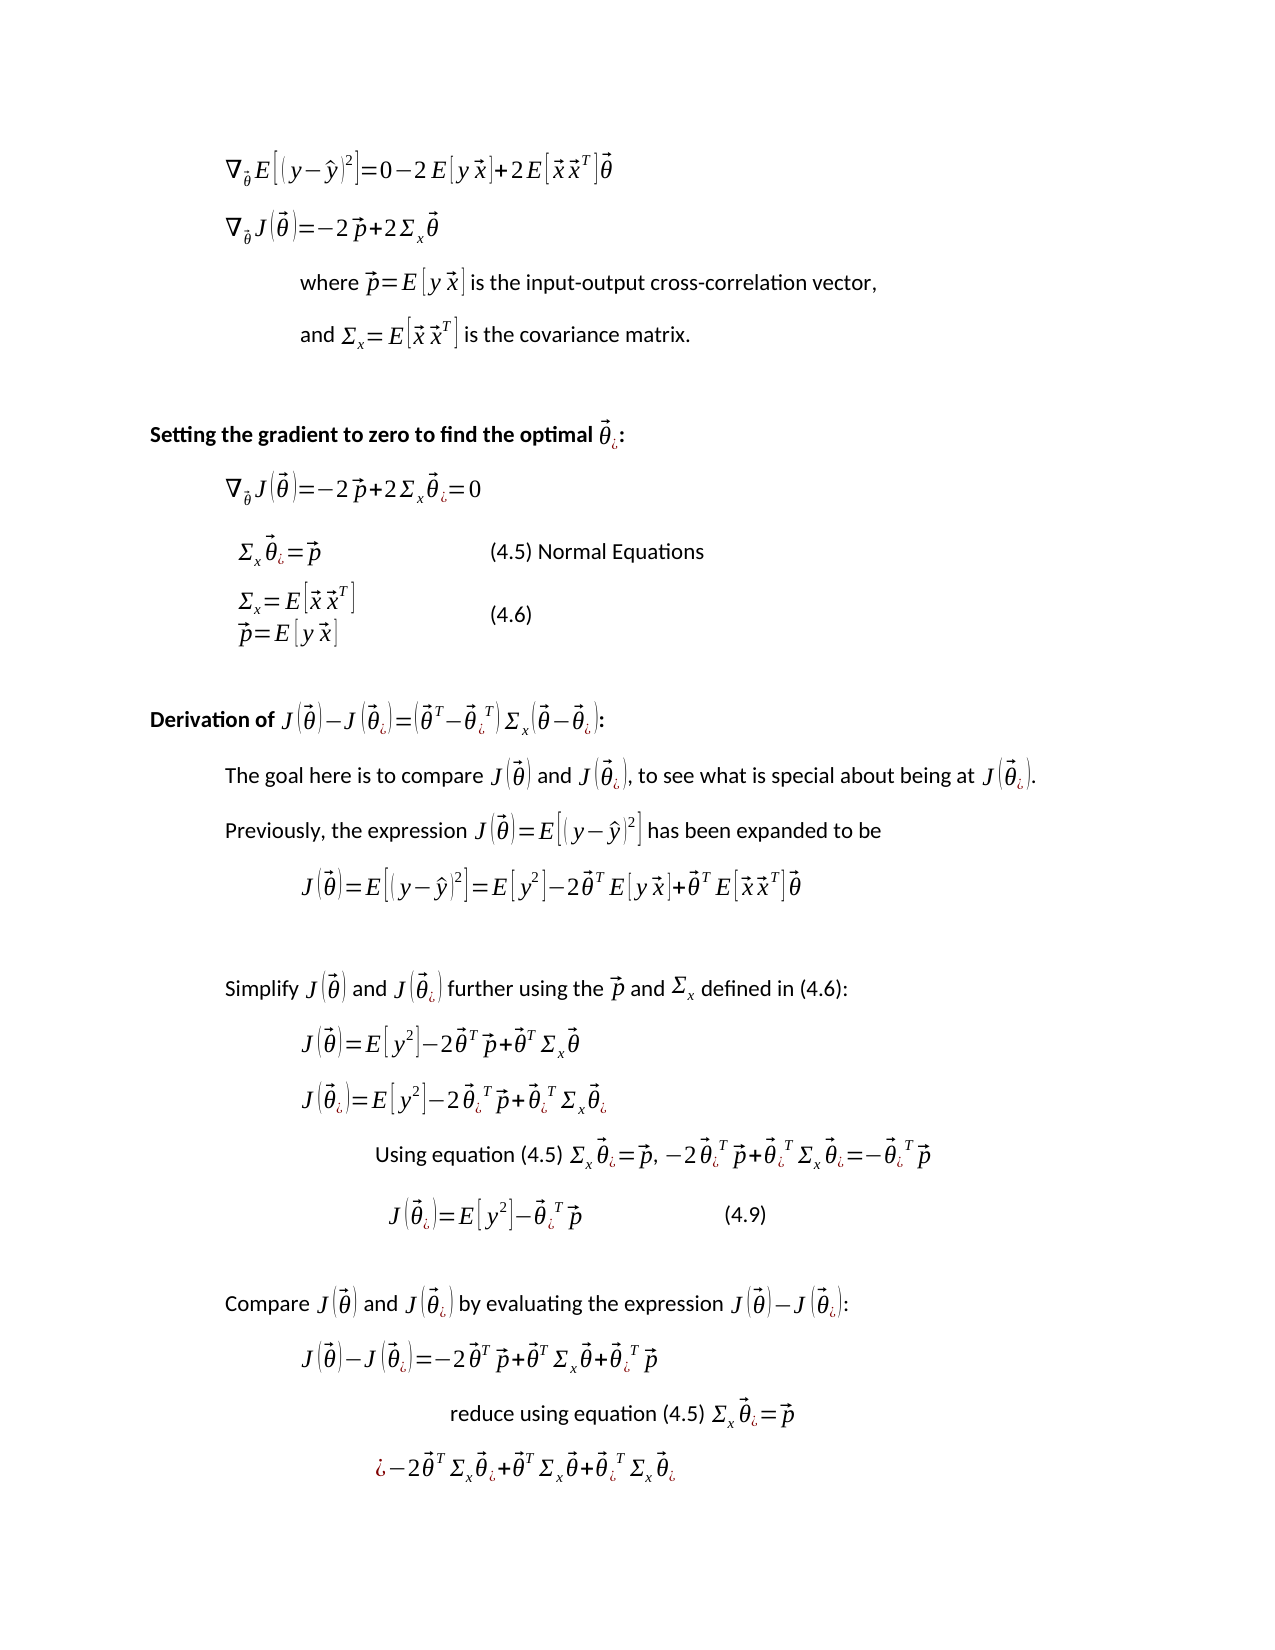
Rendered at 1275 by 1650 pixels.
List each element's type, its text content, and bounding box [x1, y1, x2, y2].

table_header (4.5) Normal Equations [478, 528, 1124, 575]
table_cell [225, 575, 478, 654]
text Setting the gradient to zero to find the optimal : [150, 418, 1125, 451]
text Derivation of : [150, 701, 1125, 738]
text Compare and by evaluating the expression : [225, 1285, 1125, 1321]
text and is the covariance matrix. [300, 316, 1125, 353]
table_header [225, 528, 478, 575]
text Using equation (4.5) , [375, 1136, 1125, 1172]
table_header [375, 1191, 712, 1238]
table_header (4.9) [712, 1191, 1124, 1238]
text reduce using equation (4.5) [450, 1396, 1125, 1431]
table_cell (4.6) [478, 575, 1124, 654]
text where is the input-output cross-correlation vector, [300, 267, 1125, 297]
text The goal here is to compare and , to see what is special about being at . [225, 757, 1125, 793]
text Previously, the expression has been expanded to be [225, 811, 1125, 848]
text Simplify and further using the and defined in (4.6): [225, 970, 1125, 1006]
